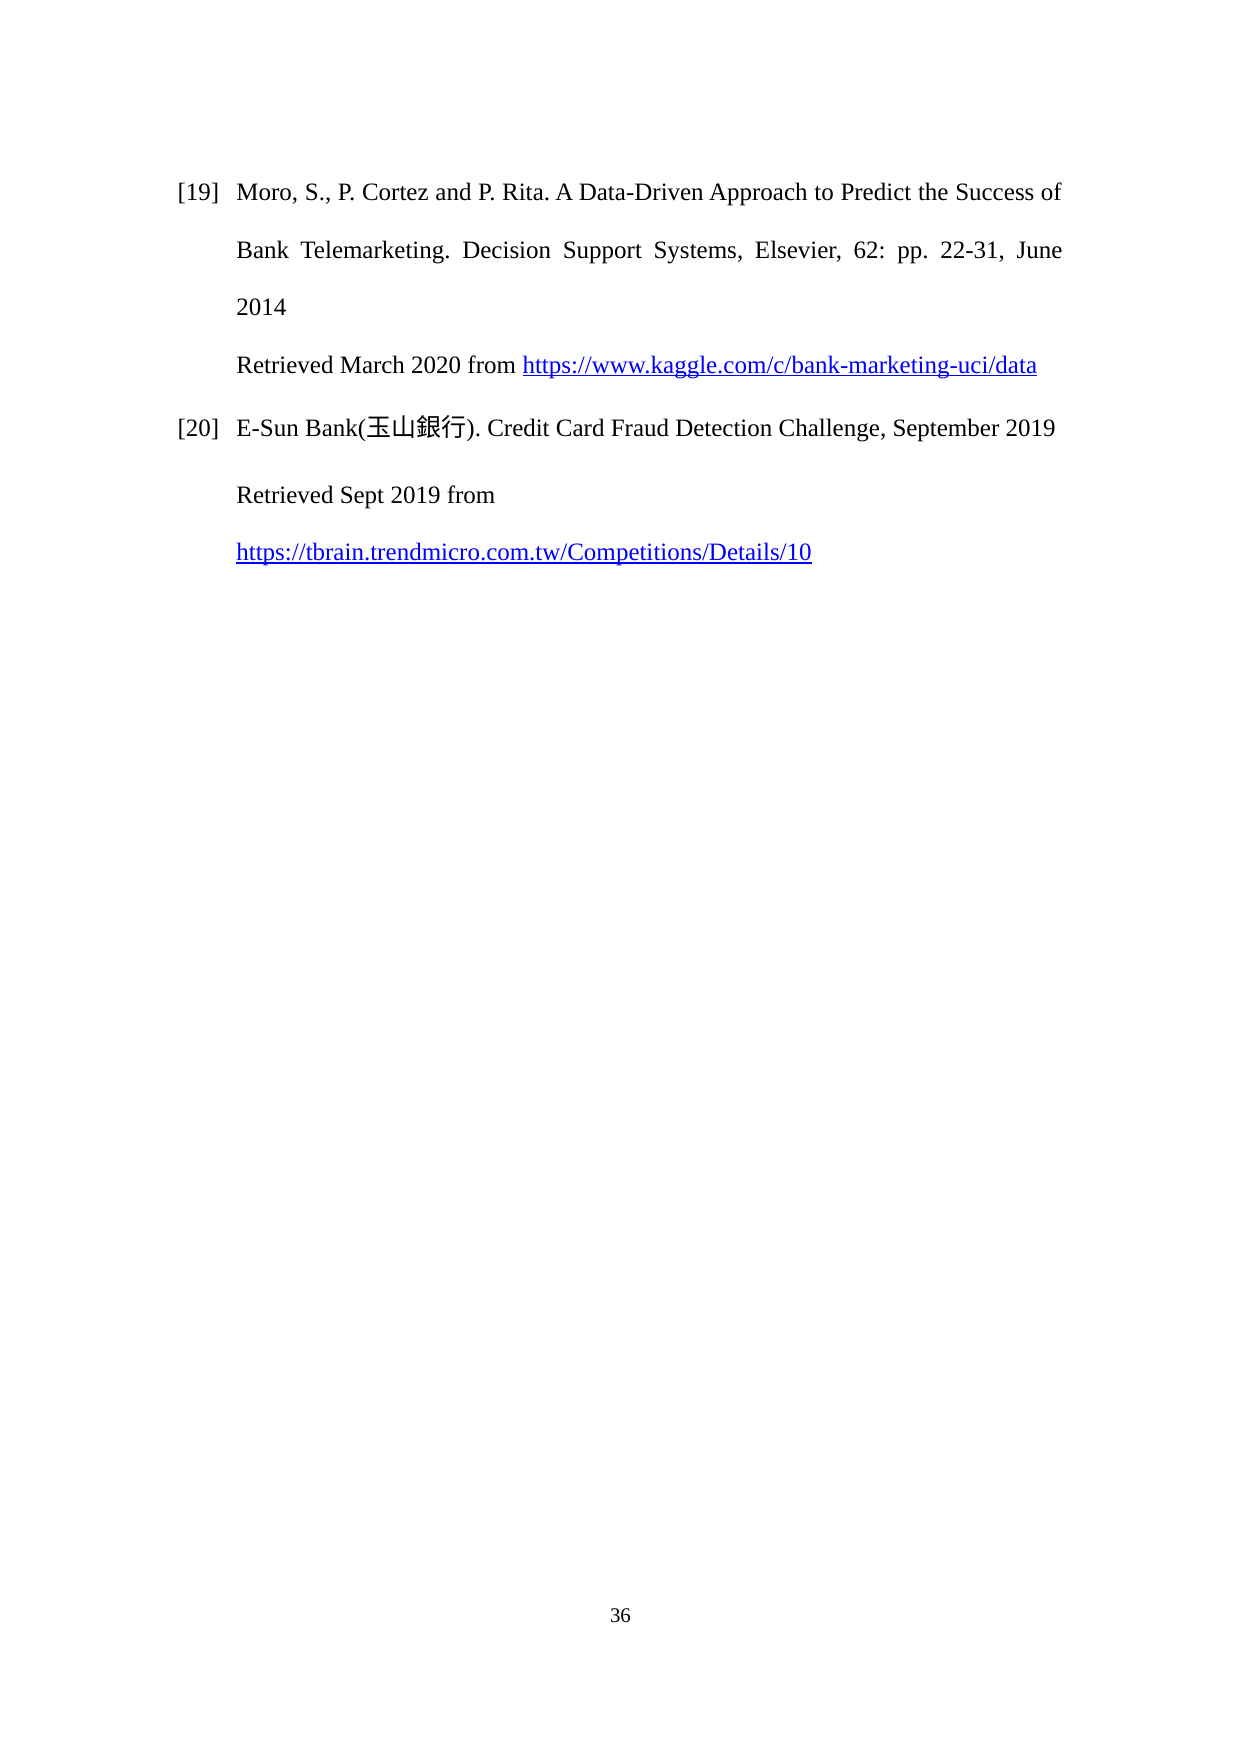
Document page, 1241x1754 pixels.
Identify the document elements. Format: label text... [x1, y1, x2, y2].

list E-Sun Bank(玉山銀行). Credit Card Fraud Detection Challenge, September 2019 [177, 407, 1063, 443]
text Retrieved Sept 2019 from https://tbrain.trendmicro.com.tw/Competitions/Details/10 [236, 480, 1063, 566]
list Moro, S., P. Cortez and P. Rita. A Data-Driven Approach to Predict the Success of Bank Telemarketing. Decision Support Systems, Elsevier, 62: pp. 22-31, June 2014 Retrieved March 2020 from https://www.kaggle.com/c/bank-marketing-uci/data [177, 177, 1063, 378]
